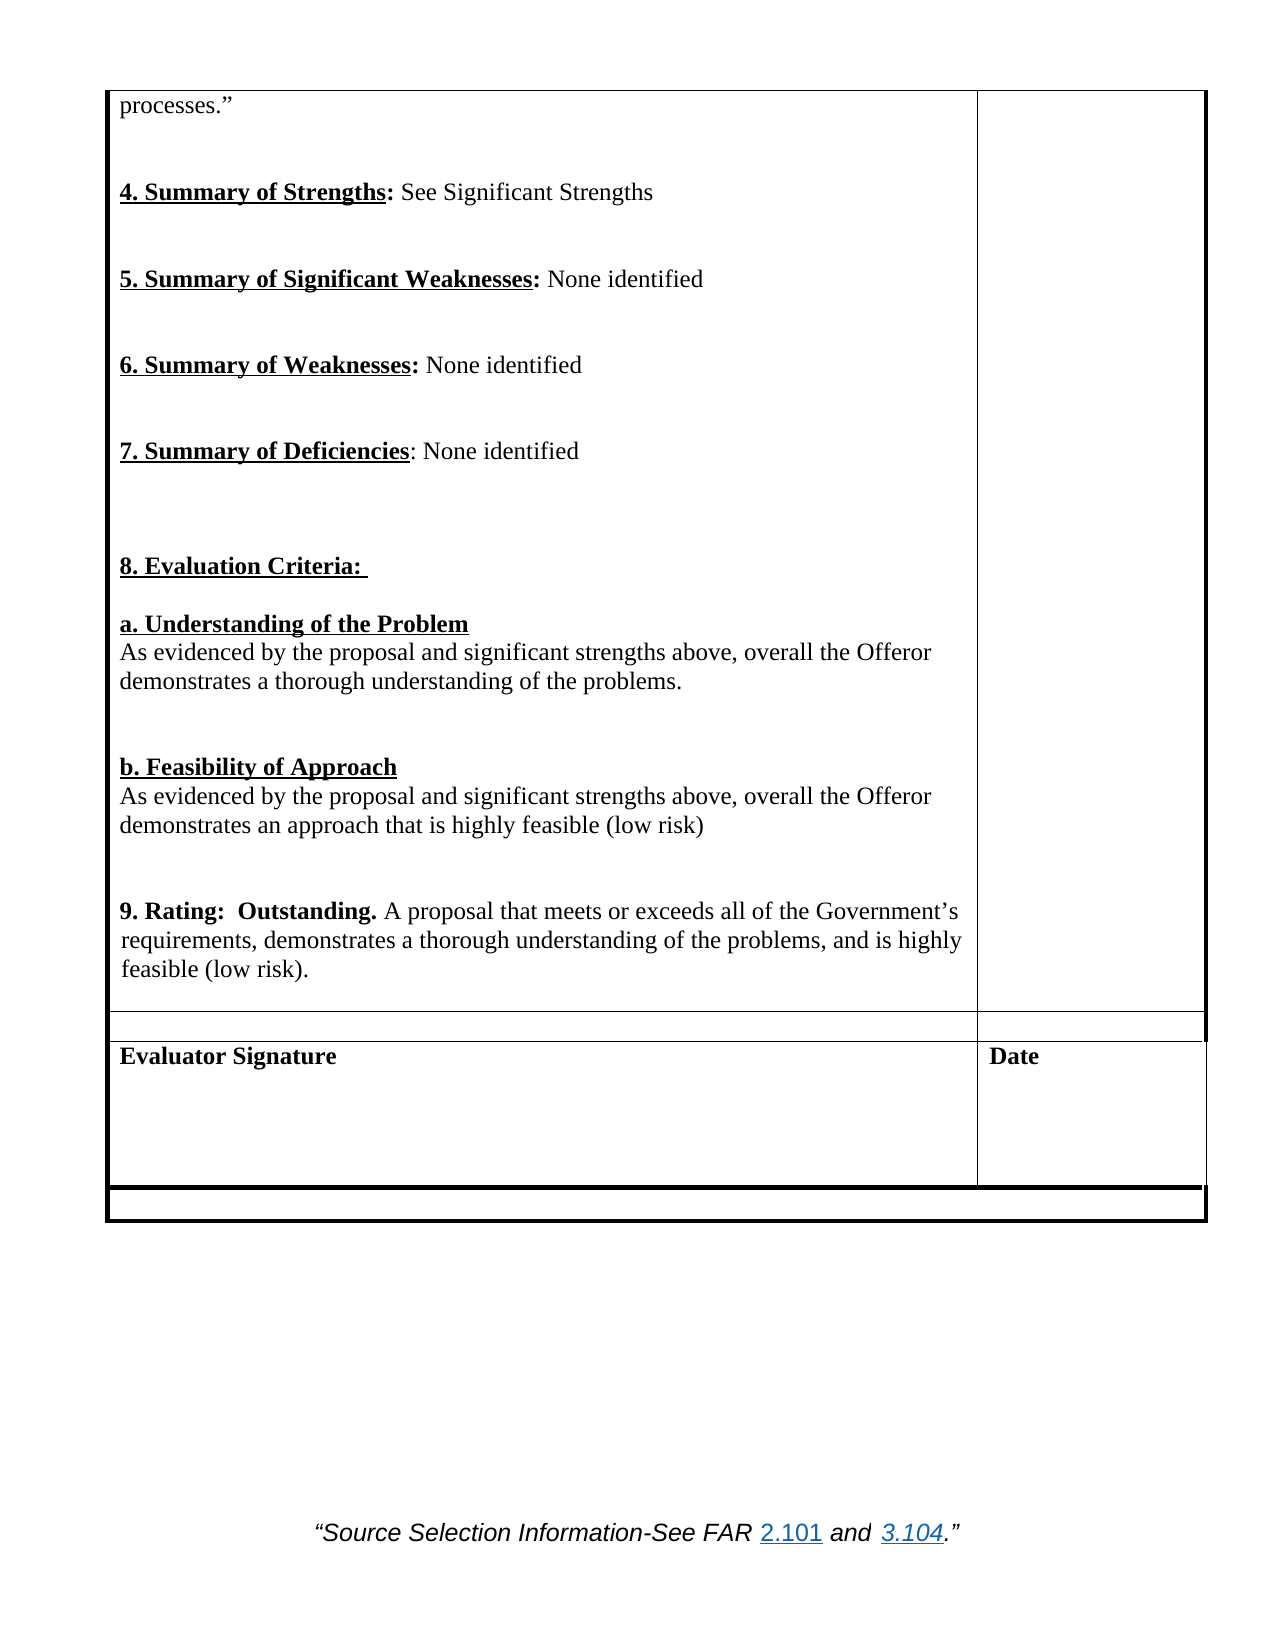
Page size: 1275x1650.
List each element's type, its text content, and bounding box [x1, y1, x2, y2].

table_cell [110, 1012, 977, 1041]
table_cell Date [978, 1041, 1206, 1185]
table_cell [110, 91, 977, 1011]
table_cell [110, 1185, 1204, 1219]
table_cell Evaluator Signature [110, 1042, 977, 1185]
table_cell [978, 1012, 1204, 1041]
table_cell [978, 91, 1204, 1011]
